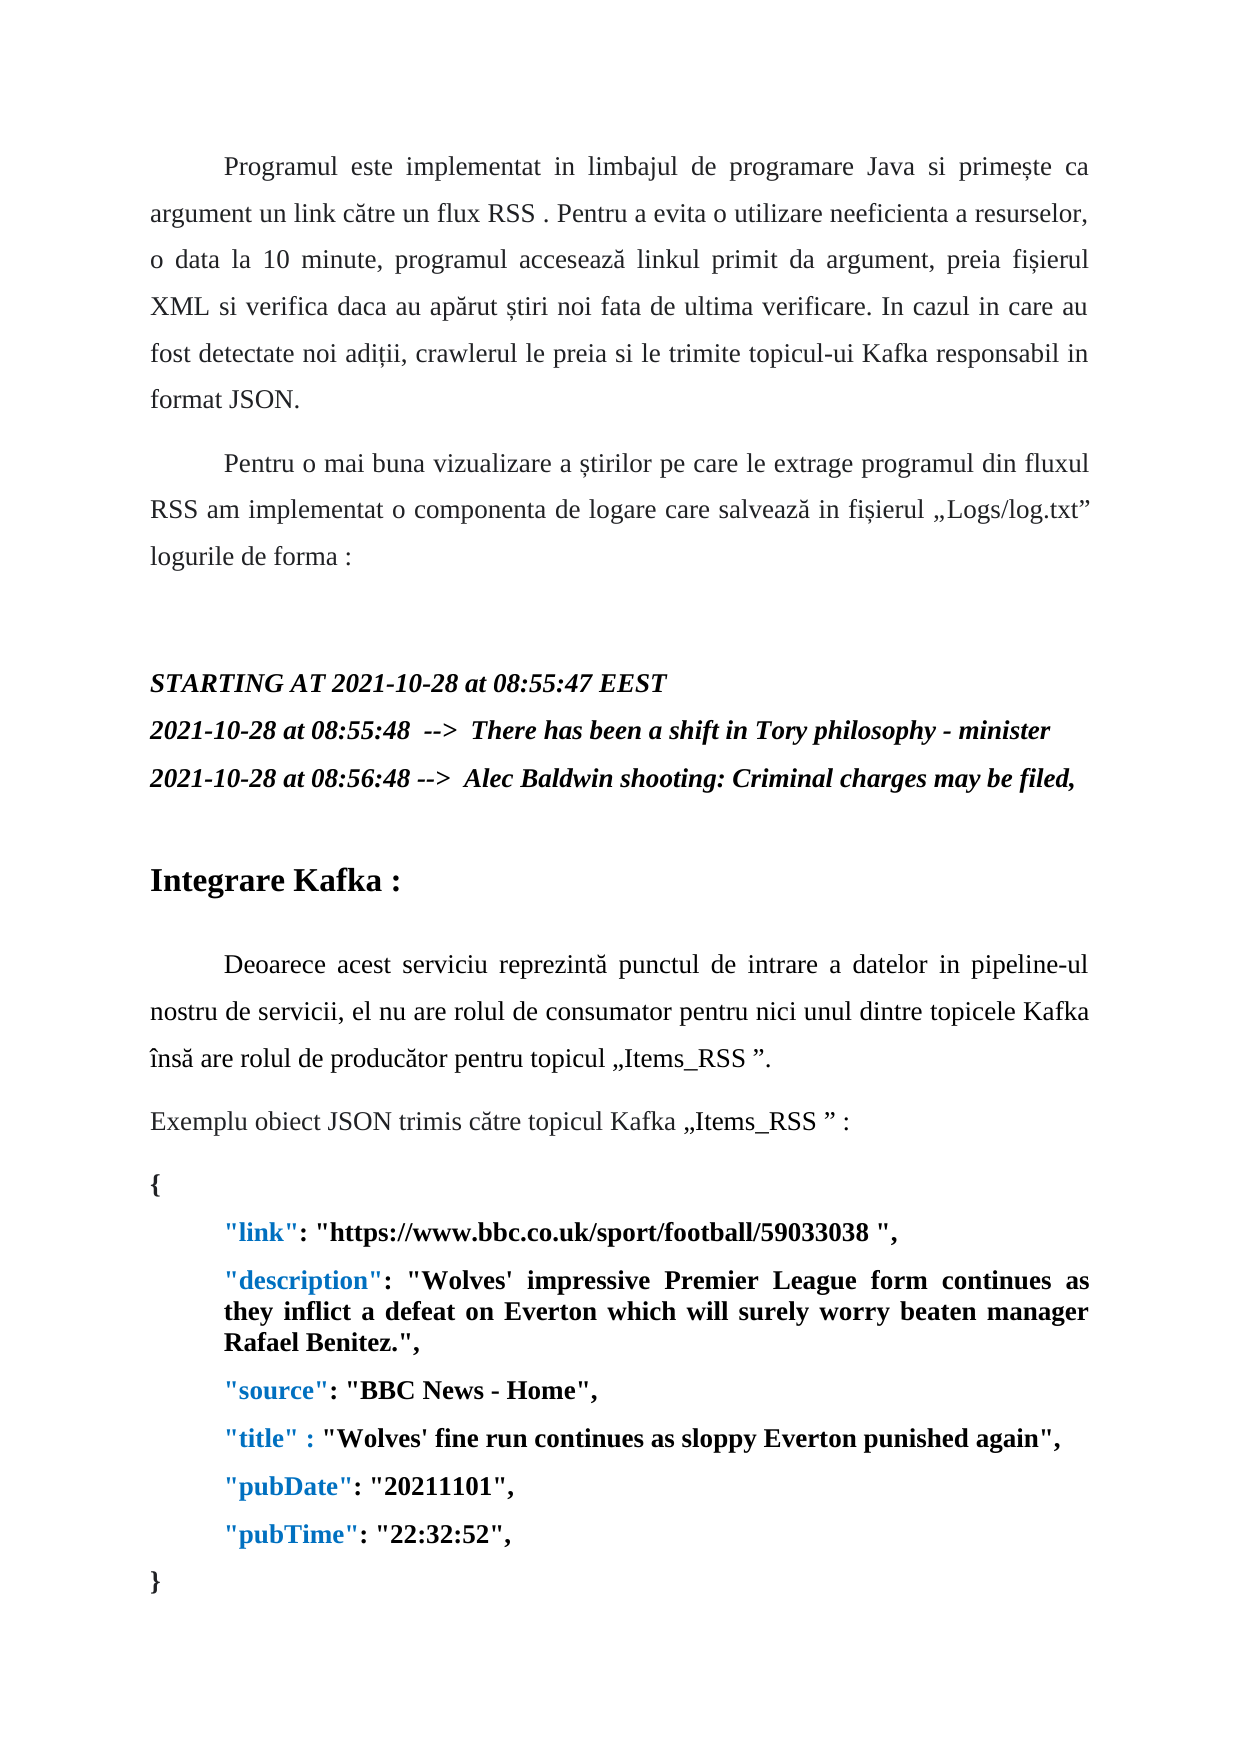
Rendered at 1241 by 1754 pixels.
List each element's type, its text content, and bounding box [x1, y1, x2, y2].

text STARTING AT 2021-10-28 at 08:55:47 EEST [150, 667, 1090, 698]
text "link": "https://www.bbc.co.uk/sport/football/59033038 ", [224, 1216, 1090, 1247]
text 2021-10-28 at 08:55:48 --> There has been a shift in Tory philosophy - minister [150, 714, 1090, 746]
text "pubDate": "20211101", [224, 1470, 1090, 1501]
text "pubTime": "22:32:52", [224, 1518, 1090, 1549]
text Deoarece acest serviciu reprezintă punctul de intrare a datelor in pipeline-ul nostru de servicii, el nu are rolul de consumator pentru nici unul dintre topicele Kafka însă are rolul de producător pentru topicul „Items_RSS ”. [150, 948, 1090, 1073]
text } [150, 1566, 1090, 1597]
text { [150, 1168, 1090, 1200]
text 2021-10-28 at 08:56:48 --> Alec Baldwin shooting: Criminal charges may be filed, [150, 762, 1090, 793]
text "title" : "Wolves' fine run continues as sloppy Everton punished again", [224, 1422, 1090, 1453]
text Exemplu obiect JSON trimis către topicul Kafka „Items_RSS ” : [150, 1105, 1090, 1136]
text "source": "BBC News - Home", [224, 1374, 1090, 1405]
text Pentru o mai buna vizualizare a știrilor pe care le extrage programul din fluxul RSS am implementat o componenta de logare care salvează in fișierul „Logs/log.txt” logurile de forma : [150, 447, 1090, 571]
subtitle Integrare Kafka : [150, 860, 1090, 899]
text Programul este implementat in limbajul de programare Java si primește ca argument un link către un flux RSS . Pentru a evita o utilizare neeficienta a resurselor, o data la 10 minute, programul accesează linkul primit da argument, preia fișierul XML si verifica daca au apărut știri noi fata de ultima verificare. In cazul in care au fost detectate noi adiții, crawlerul le preia si le trimite topicul-ui Kafka responsabil in format JSON. [150, 150, 1090, 414]
text "description": "Wolves' impressive Premier League form continues as they inflict a defeat on Everton which will surely worry beaten manager Rafael Benitez.", [224, 1264, 1090, 1358]
